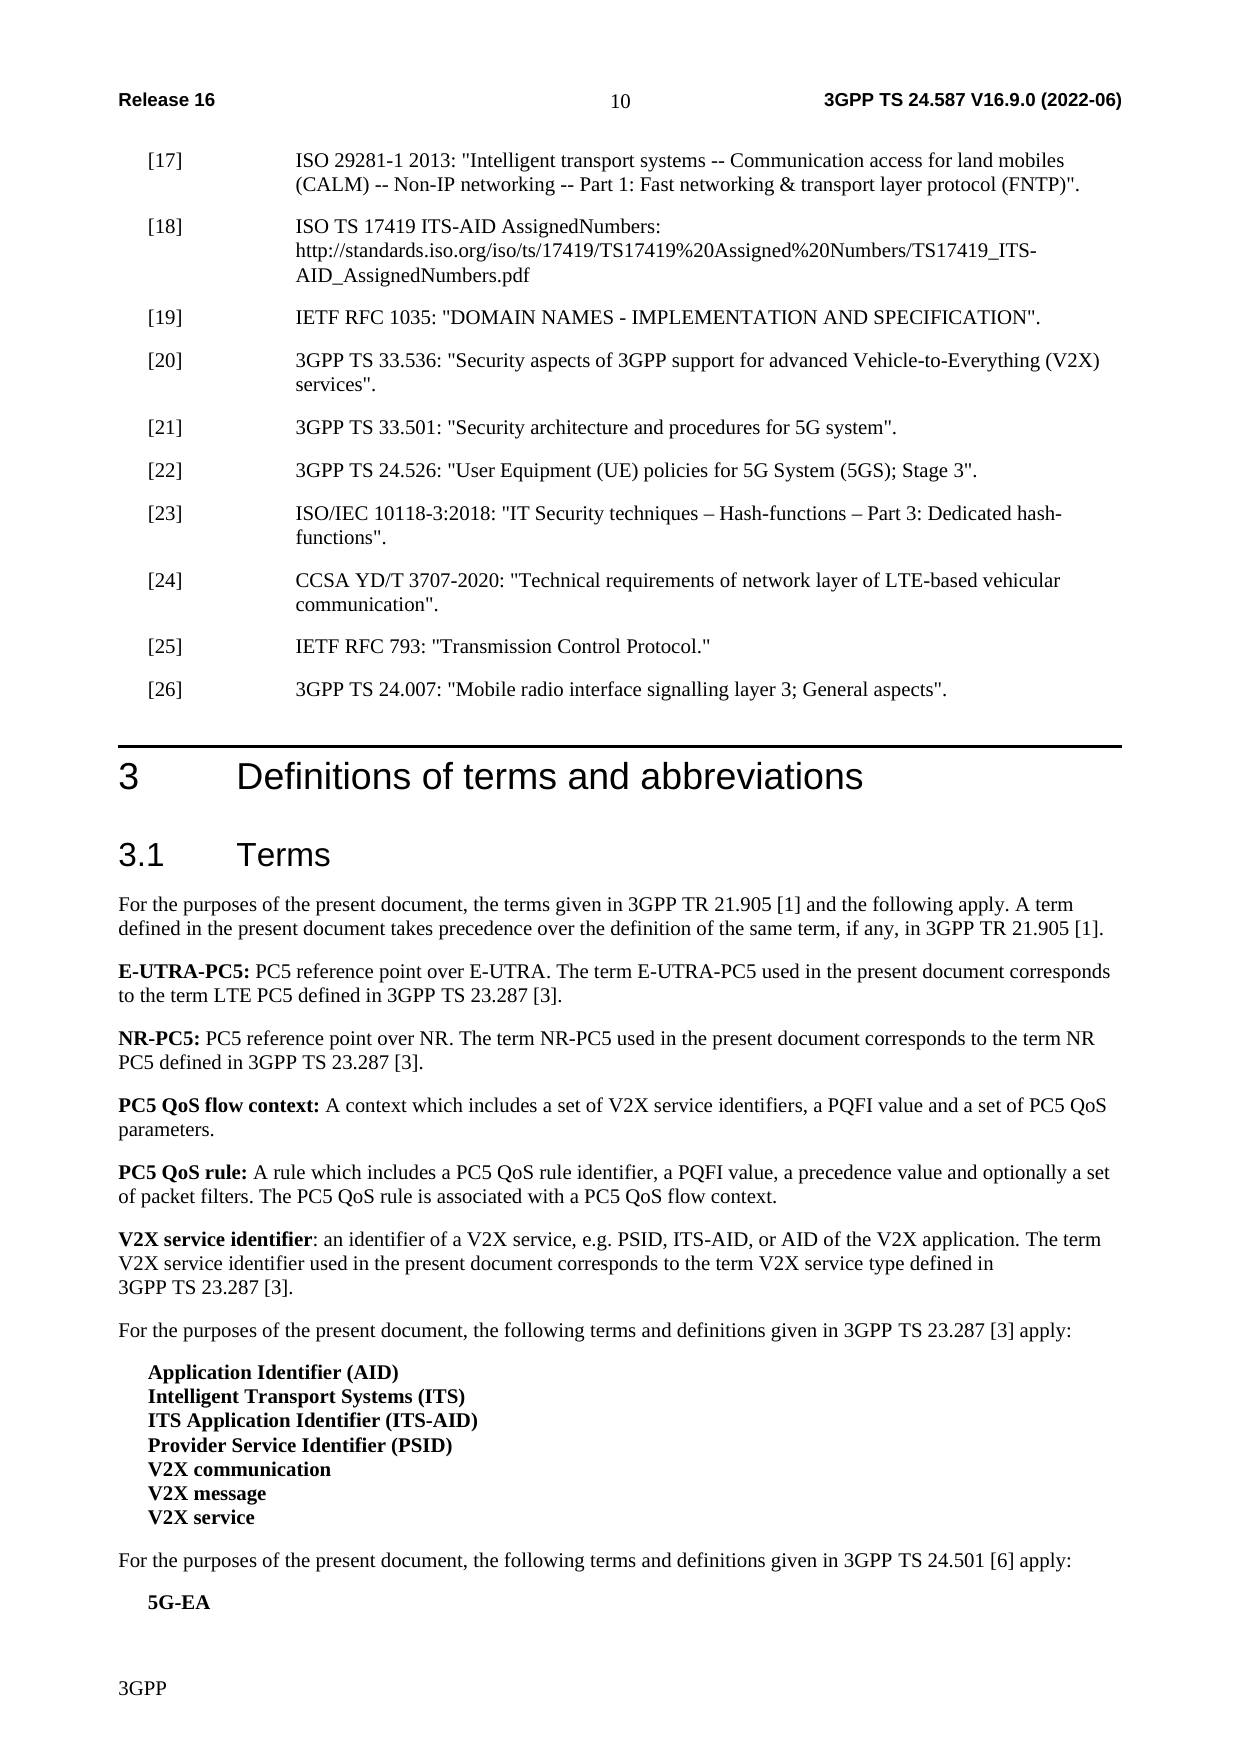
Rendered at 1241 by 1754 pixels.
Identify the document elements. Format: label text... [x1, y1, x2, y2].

text [24] CCSA YD/T 3707-2020: "Technical requirements of network layer of LTE-based vehicular communication". [148, 567, 1122, 616]
text [21] 3GPP TS 33.501: "Security architecture and procedures for 5G system". [148, 415, 1122, 439]
text For the purposes of the present document, the terms given in 3GPP TR 21.905 [1] and the following apply. A term defined in the present document takes precedence over the definition of the same term, if any, in 3GPP TR 21.905 [1]. [118, 892, 1122, 940]
text PC5 QoS flow context: A context which includes a set of V2X service identifiers, a PQFI value and a set of PC5 QoS parameters. [118, 1093, 1122, 1141]
text [25] IETF RFC 793: "Transmission Control Protocol." [148, 634, 1122, 658]
subtitle 3 Definitions of terms and abbreviations [118, 748, 1122, 797]
text 5G-EA [148, 1590, 1122, 1614]
text [18] ISO TS 17419 ITS-AID AssignedNumbers: http://standards.iso.org/iso/ts/17419/TS17419%20Assigned%20Numbers/TS17419_ITS-AID_AssignedNumbers.pdf [148, 214, 1122, 287]
subtitle 3.1 Terms [118, 835, 1122, 873]
text V2X service [148, 1505, 1122, 1529]
text [17] ISO 29281-1 2013: "Intelligent transport systems -- Communication access for land mobiles (CALM) -- Non-IP networking -- Part 1: Fast networking & transport layer protocol (FNTP)". [148, 147, 1122, 196]
text [26] 3GPP TS 24.007: "Mobile radio interface signalling layer 3; General aspects". [148, 677, 1122, 701]
text Application Identifier (AID) [148, 1360, 1122, 1384]
text ITS Application Identifier (ITS-AID) [148, 1408, 1122, 1432]
text [19] IETF RFC 1035: "DOMAIN NAMES - IMPLEMENTATION AND SPECIFICATION". [148, 305, 1122, 329]
text V2X message [148, 1481, 1122, 1505]
text [23] ISO/IEC 10118-3:2018: "IT Security techniques – Hash-functions – Part 3: Dedicated hash-functions". [148, 501, 1122, 549]
text V2X service identifier: an identifier of a V2X service, e.g. PSID, ITS-AID, or AID of the V2X application. The term V2X service identifier used in the present document corresponds to the term V2X service type defined in 3GPP TS 23.287 [3]. [118, 1227, 1122, 1299]
text E-UTRA-PC5: PC5 reference point over E-UTRA. The term E-UTRA-PC5 used in the present document corresponds to the term LTE PC5 defined in 3GPP TS 23.287 [3]. [118, 959, 1122, 1007]
text NR-PC5: PC5 reference point over NR. The term NR-PC5 used in the present document corresponds to the term NR PC5 defined in 3GPP TS 23.287 [3]. [118, 1026, 1122, 1074]
text PC5 QoS rule: A rule which includes a PC5 QoS rule identifier, a PQFI value, a precedence value and optionally a set of packet filters. The PC5 QoS rule is associated with a PC5 QoS flow context. [118, 1160, 1122, 1208]
text [22] 3GPP TS 24.526: "User Equipment (UE) policies for 5G System (5GS); Stage 3". [148, 458, 1122, 482]
text For the purposes of the present document, the following terms and definitions given in 3GPP TS 23.287 [3] apply: [118, 1317, 1122, 1342]
text [20] 3GPP TS 33.536: "Security aspects of 3GPP support for advanced Vehicle-to-Everything (V2X) services". [148, 348, 1122, 396]
text Provider Service Identifier (PSID) [148, 1432, 1122, 1457]
text V2X communication [148, 1457, 1122, 1481]
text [118, 1547, 1122, 1572]
text Intelligent Transport Systems (ITS) [148, 1384, 1122, 1408]
